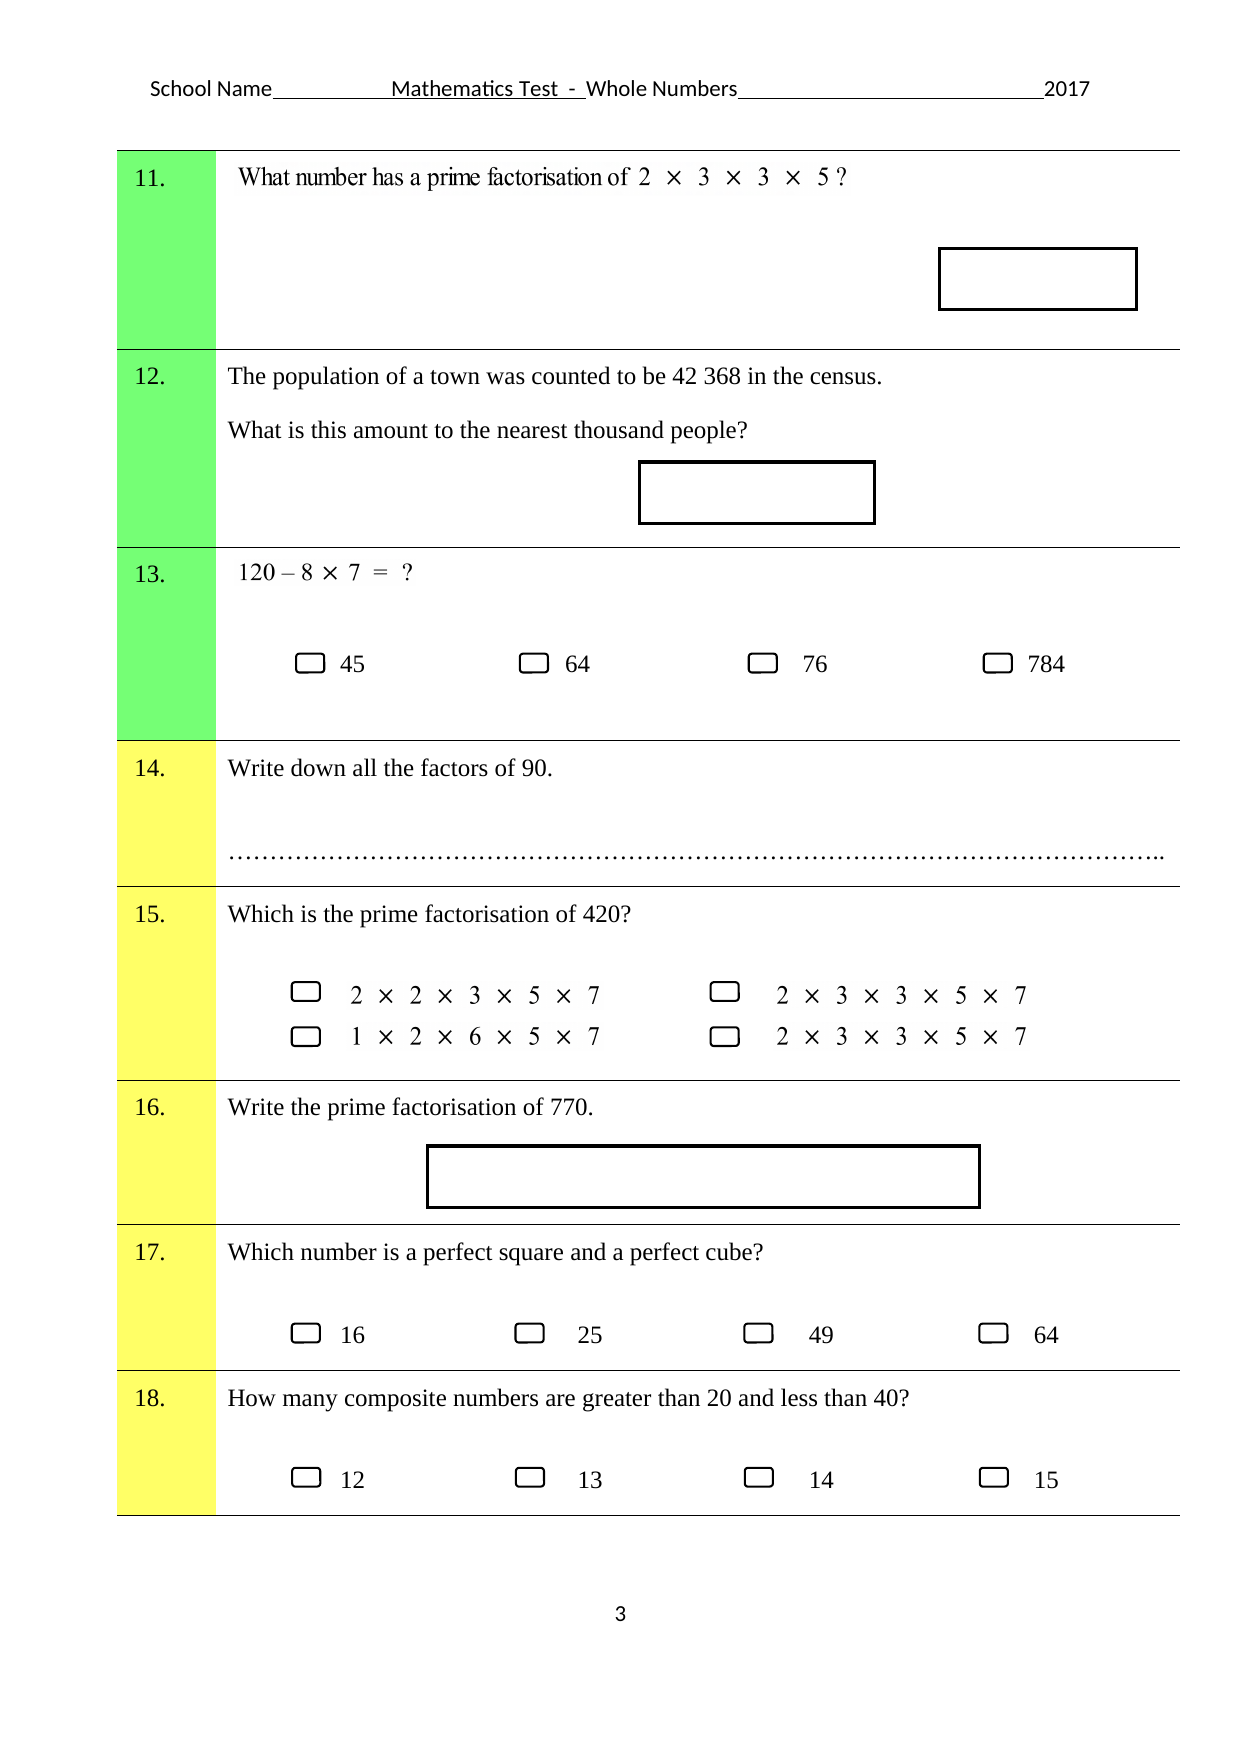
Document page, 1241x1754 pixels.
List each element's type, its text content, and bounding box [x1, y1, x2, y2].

table_cell [117, 1081, 216, 1224]
table_cell [117, 887, 216, 1080]
table_cell Which number is a perfect square and a perfect cube? 16 25 49 64 [216, 1225, 1180, 1370]
table_cell [117, 741, 216, 886]
table_cell Write the prime factorisation of 770. [216, 1081, 1180, 1224]
table_cell [117, 350, 216, 547]
table_cell How many composite numbers are greater than 20 and less than 40? 12 13 14 15 [216, 1371, 1180, 1515]
table_cell 45 64 76 784 [216, 548, 1180, 740]
picture [233, 162, 851, 196]
picture [346, 981, 604, 1010]
picture [772, 1022, 1031, 1051]
picture [772, 981, 1031, 1010]
table_cell [117, 1225, 216, 1370]
table_cell The population of a town was counted to be 42 368 in the census. What is this amount to the nearest thousand people? [216, 350, 1180, 547]
table_cell [117, 151, 216, 349]
table_cell [216, 151, 1180, 349]
table_cell [117, 548, 216, 740]
picture [346, 1022, 604, 1051]
table_cell Which is the prime factorisation of 420? [216, 887, 1180, 1080]
table_cell [117, 1371, 216, 1515]
picture [233, 559, 417, 586]
table_cell Write down all the factors of 90. ………………………………………………………………………………………………….. [216, 741, 1180, 886]
